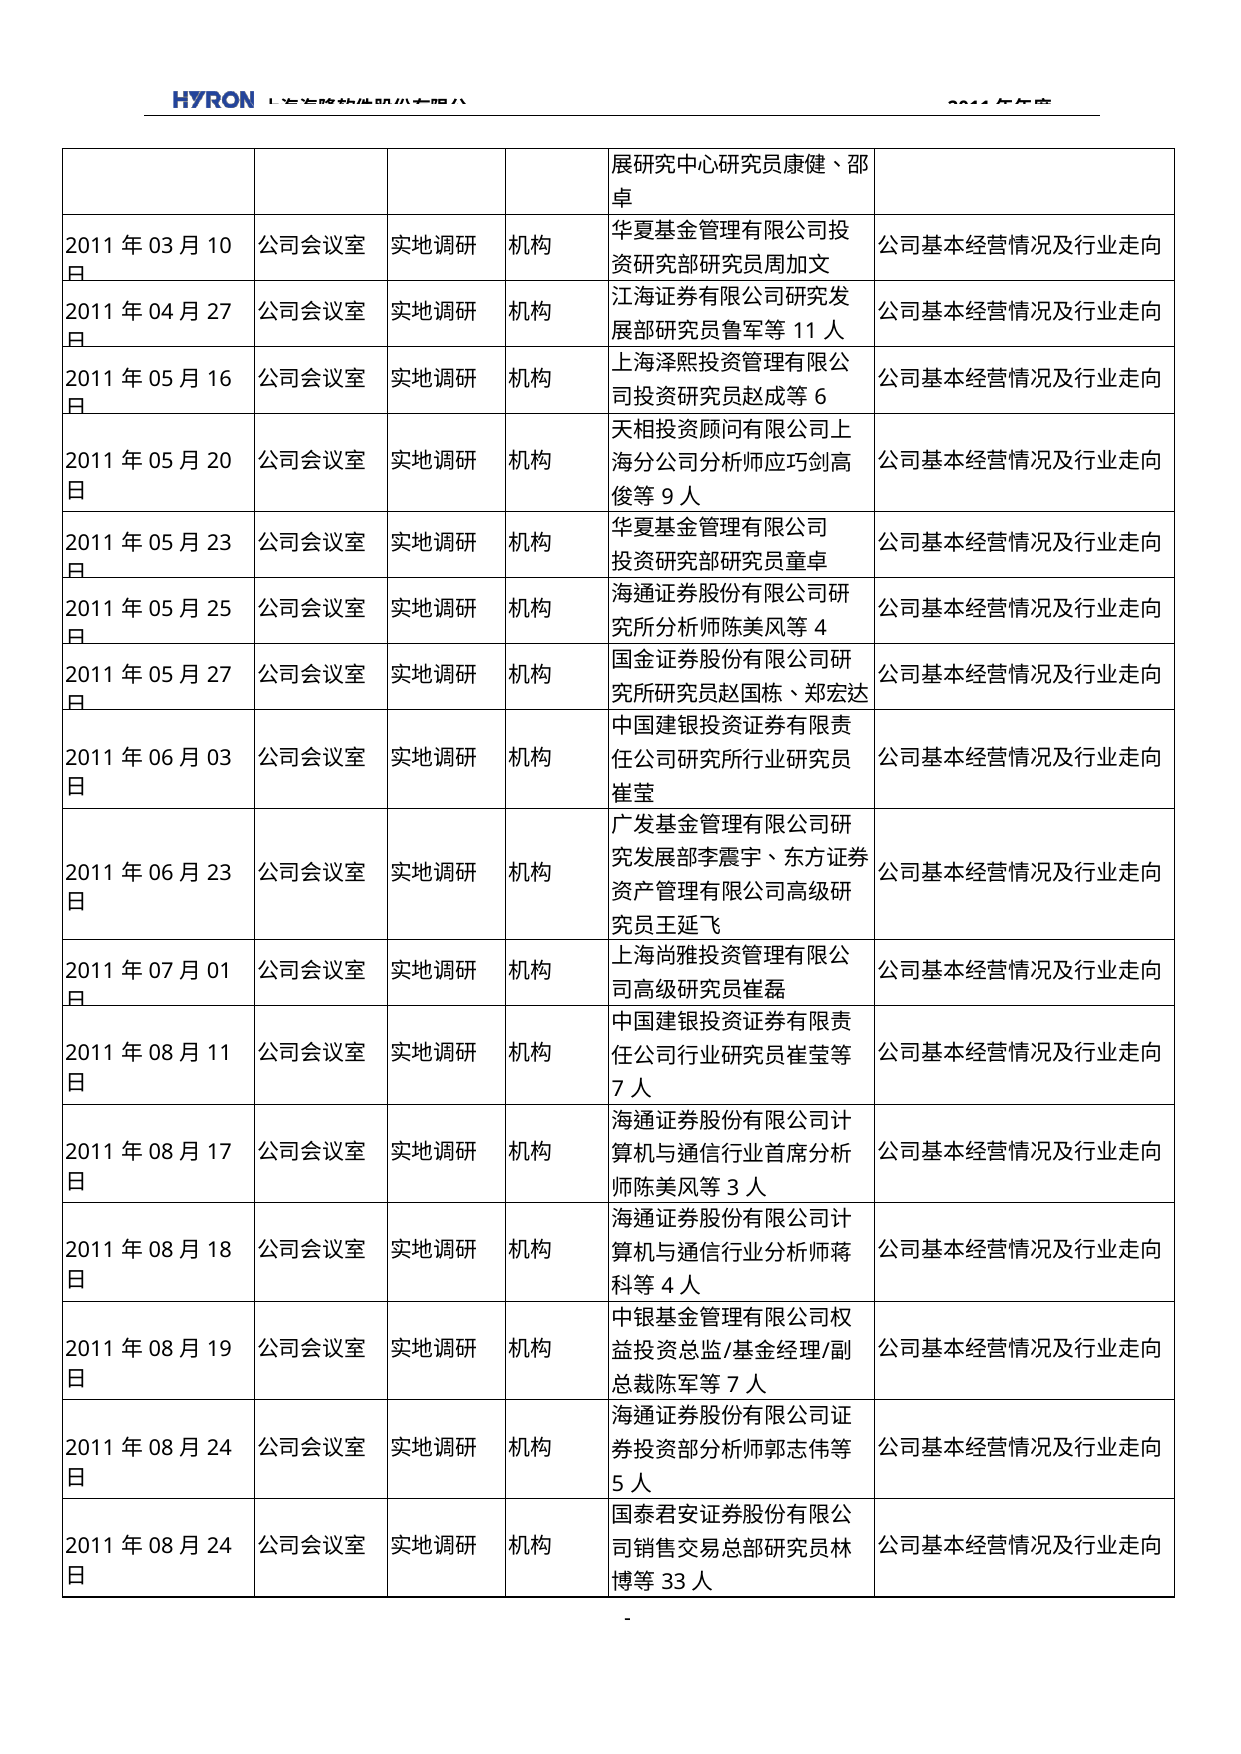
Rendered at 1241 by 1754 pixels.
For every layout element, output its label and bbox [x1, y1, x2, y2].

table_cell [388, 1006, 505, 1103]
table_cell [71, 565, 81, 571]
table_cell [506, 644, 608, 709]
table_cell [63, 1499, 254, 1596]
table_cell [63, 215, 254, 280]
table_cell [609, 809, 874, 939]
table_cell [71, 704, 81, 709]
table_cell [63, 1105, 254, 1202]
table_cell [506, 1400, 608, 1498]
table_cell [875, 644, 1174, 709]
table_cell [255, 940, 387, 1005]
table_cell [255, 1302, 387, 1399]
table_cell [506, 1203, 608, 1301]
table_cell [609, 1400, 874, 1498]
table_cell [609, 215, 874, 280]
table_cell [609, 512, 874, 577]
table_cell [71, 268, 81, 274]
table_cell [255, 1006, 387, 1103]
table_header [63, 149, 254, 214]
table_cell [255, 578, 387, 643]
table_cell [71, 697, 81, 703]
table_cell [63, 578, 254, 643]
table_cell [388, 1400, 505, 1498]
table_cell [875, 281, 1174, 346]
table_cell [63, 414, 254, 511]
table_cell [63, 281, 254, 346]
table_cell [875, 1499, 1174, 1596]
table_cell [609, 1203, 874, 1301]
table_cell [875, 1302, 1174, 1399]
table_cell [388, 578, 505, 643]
picture [173, 91, 254, 108]
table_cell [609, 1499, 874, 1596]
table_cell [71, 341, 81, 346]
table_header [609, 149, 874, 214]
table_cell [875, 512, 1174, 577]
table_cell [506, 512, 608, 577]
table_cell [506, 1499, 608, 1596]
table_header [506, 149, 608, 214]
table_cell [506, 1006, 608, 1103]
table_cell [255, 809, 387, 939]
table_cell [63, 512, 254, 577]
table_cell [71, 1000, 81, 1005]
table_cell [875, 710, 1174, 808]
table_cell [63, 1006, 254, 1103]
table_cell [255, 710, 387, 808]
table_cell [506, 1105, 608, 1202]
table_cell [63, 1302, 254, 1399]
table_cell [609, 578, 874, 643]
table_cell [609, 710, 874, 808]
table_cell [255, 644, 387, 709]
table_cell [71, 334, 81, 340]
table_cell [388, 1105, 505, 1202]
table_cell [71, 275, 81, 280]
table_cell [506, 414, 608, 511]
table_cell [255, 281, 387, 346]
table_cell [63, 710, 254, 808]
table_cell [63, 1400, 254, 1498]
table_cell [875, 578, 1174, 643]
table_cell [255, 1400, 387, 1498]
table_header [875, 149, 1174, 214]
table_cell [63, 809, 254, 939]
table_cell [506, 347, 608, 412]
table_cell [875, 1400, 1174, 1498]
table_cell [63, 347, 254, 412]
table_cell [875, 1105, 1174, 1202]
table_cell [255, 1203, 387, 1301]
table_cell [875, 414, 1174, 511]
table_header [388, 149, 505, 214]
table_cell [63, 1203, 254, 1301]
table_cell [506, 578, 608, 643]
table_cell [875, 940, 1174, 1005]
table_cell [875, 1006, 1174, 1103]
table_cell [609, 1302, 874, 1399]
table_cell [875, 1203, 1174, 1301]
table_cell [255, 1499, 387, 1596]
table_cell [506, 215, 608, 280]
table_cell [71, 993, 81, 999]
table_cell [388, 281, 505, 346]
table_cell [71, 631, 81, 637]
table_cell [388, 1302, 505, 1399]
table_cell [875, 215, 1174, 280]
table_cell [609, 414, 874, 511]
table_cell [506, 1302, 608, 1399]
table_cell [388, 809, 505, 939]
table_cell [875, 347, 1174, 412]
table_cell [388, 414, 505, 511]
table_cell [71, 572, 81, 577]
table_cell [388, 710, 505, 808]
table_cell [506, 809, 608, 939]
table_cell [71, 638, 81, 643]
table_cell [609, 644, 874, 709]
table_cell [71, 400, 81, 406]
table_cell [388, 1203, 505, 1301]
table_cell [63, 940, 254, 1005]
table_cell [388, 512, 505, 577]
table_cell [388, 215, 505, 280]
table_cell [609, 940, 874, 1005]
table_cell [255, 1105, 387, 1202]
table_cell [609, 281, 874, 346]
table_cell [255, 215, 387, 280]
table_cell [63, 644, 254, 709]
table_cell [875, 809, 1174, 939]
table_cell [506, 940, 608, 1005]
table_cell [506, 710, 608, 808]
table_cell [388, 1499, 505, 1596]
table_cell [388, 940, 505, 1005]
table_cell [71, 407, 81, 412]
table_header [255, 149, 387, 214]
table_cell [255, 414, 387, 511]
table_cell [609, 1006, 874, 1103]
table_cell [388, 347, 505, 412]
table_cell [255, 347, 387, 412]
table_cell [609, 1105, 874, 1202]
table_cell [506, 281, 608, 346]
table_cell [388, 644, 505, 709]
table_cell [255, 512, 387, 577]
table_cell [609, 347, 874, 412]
